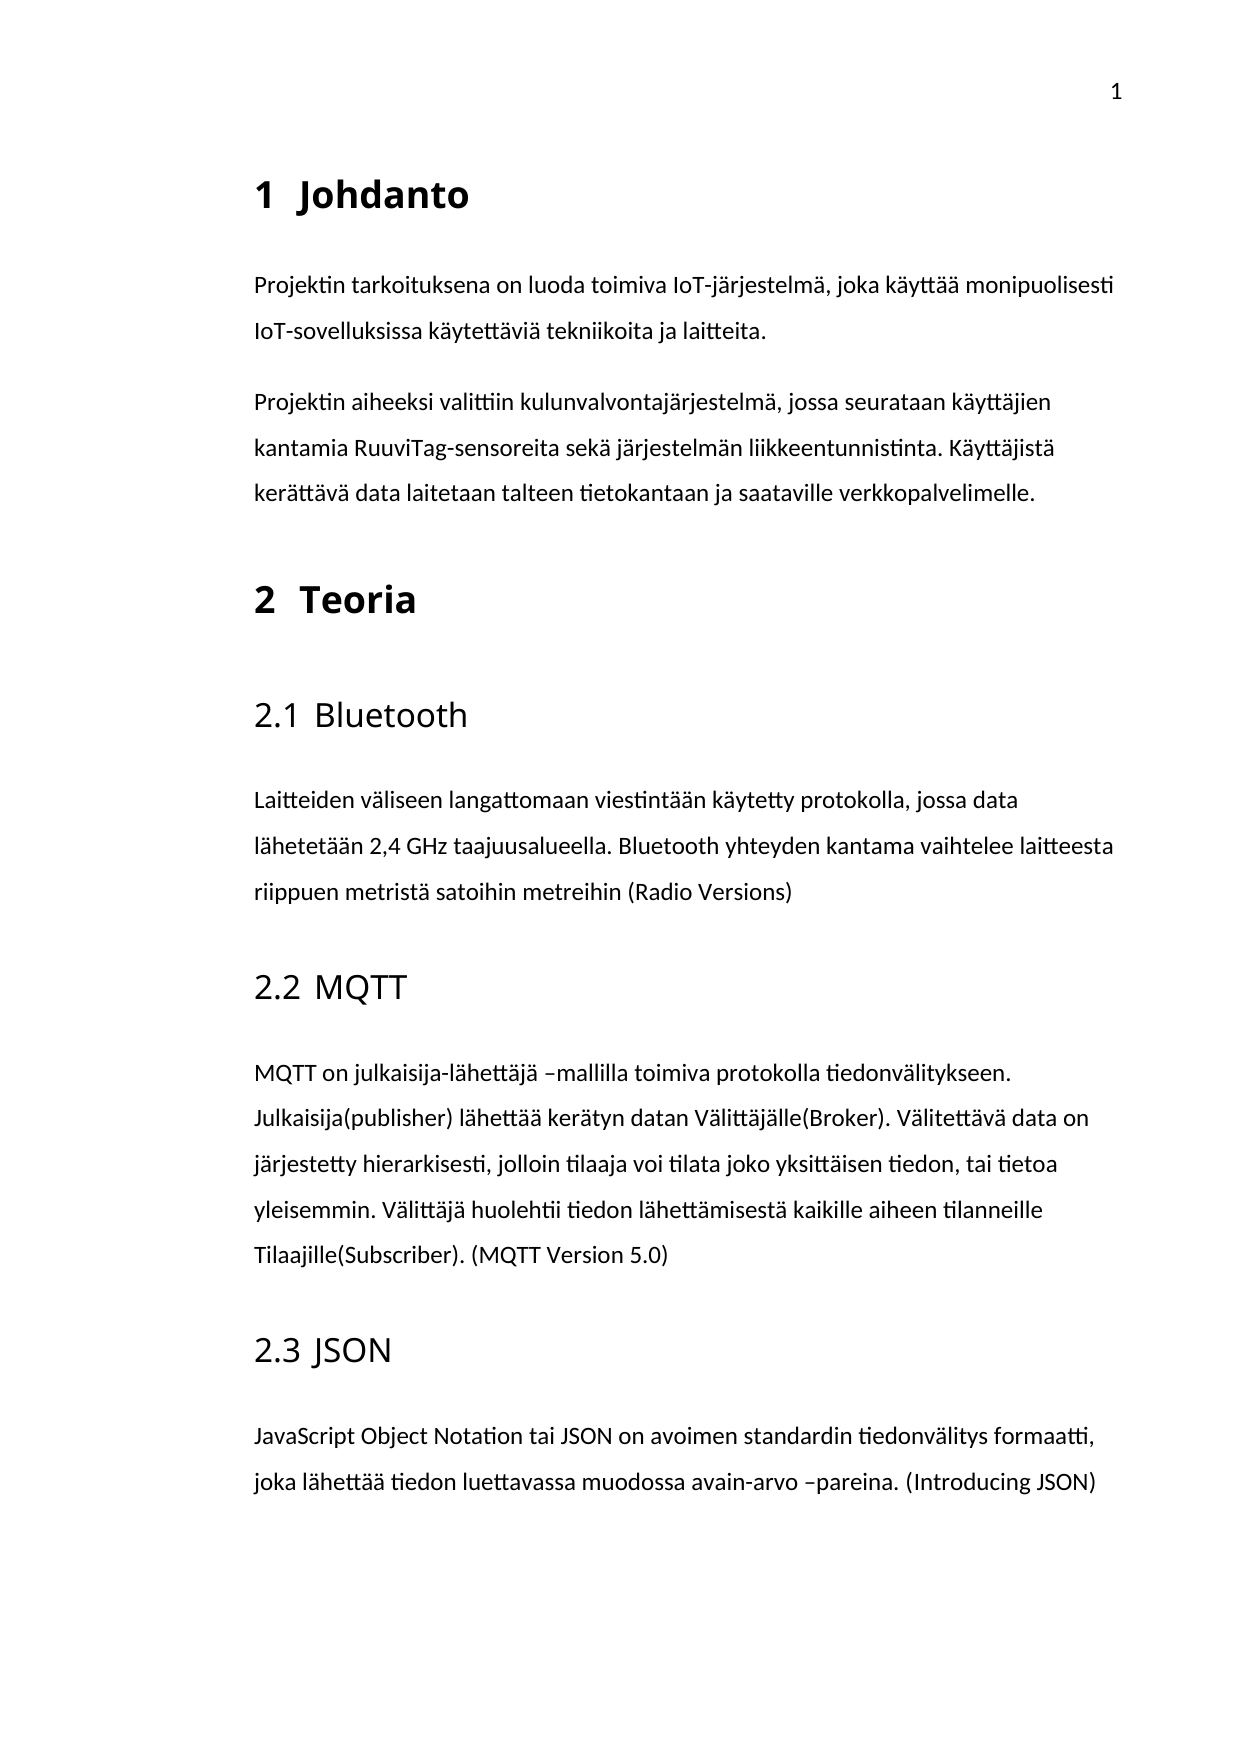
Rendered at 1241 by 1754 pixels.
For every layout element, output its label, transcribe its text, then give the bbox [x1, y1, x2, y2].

subtitle MQTT [254, 963, 1122, 1009]
subtitle Teoria [254, 573, 1122, 624]
text MQTT on julkaisija-lähettäjä –mallilla toimiva protokolla tiedonvälitykseen. Julkaisija(publisher) lähettää kerätyn datan Välittäjälle(Broker). Välitettävä data on järjestetty hierarkisesti, jolloin tilaaja voi tilata joko yksittäisen tiedon, tai tietoa yleisemmin. Välittäjä huolehtii tiedon lähettämisestä kaikille aiheen tilanneille Tilaajille(Subscriber). (MQTT Version 5.0) [254, 1057, 1122, 1270]
subtitle Bluetooth [254, 692, 1122, 737]
text Projektin aiheeksi valittiin kulunvalvontajärjestelmä, jossa seurataan käyttäjien kantamia RuuviTag-sensoreita sekä järjestelmän liikkeentunnistinta. Käyttäjistä kerättävä data laitetaan talteen tietokantaan ja saataville verkkopalvelimelle. [254, 386, 1122, 508]
text Laitteiden väliseen langattomaan viestintään käytetty protokolla, jossa data lähetetään 2,4 GHz taajuusalueella. Bluetooth yhteyden kantama vaihtelee laitteesta riippuen metristä satoihin metreihin (Radio Versions) [254, 785, 1122, 907]
subtitle Johdanto [254, 168, 1122, 219]
subtitle JSON [254, 1327, 1122, 1372]
text JavaScript Object Notation tai JSON on avoimen standardin tiedonvälitys formaatti, joka lähettää tiedon luettavassa muodossa avain-arvo –pareina. (Introducing JSON) [254, 1420, 1122, 1496]
text Projektin tarkoituksena on luoda toimiva IoT-järjestelmä, joka käyttää monipuolisesti IoT-sovelluksissa käytettäviä tekniikoita ja laitteita. [254, 270, 1122, 346]
